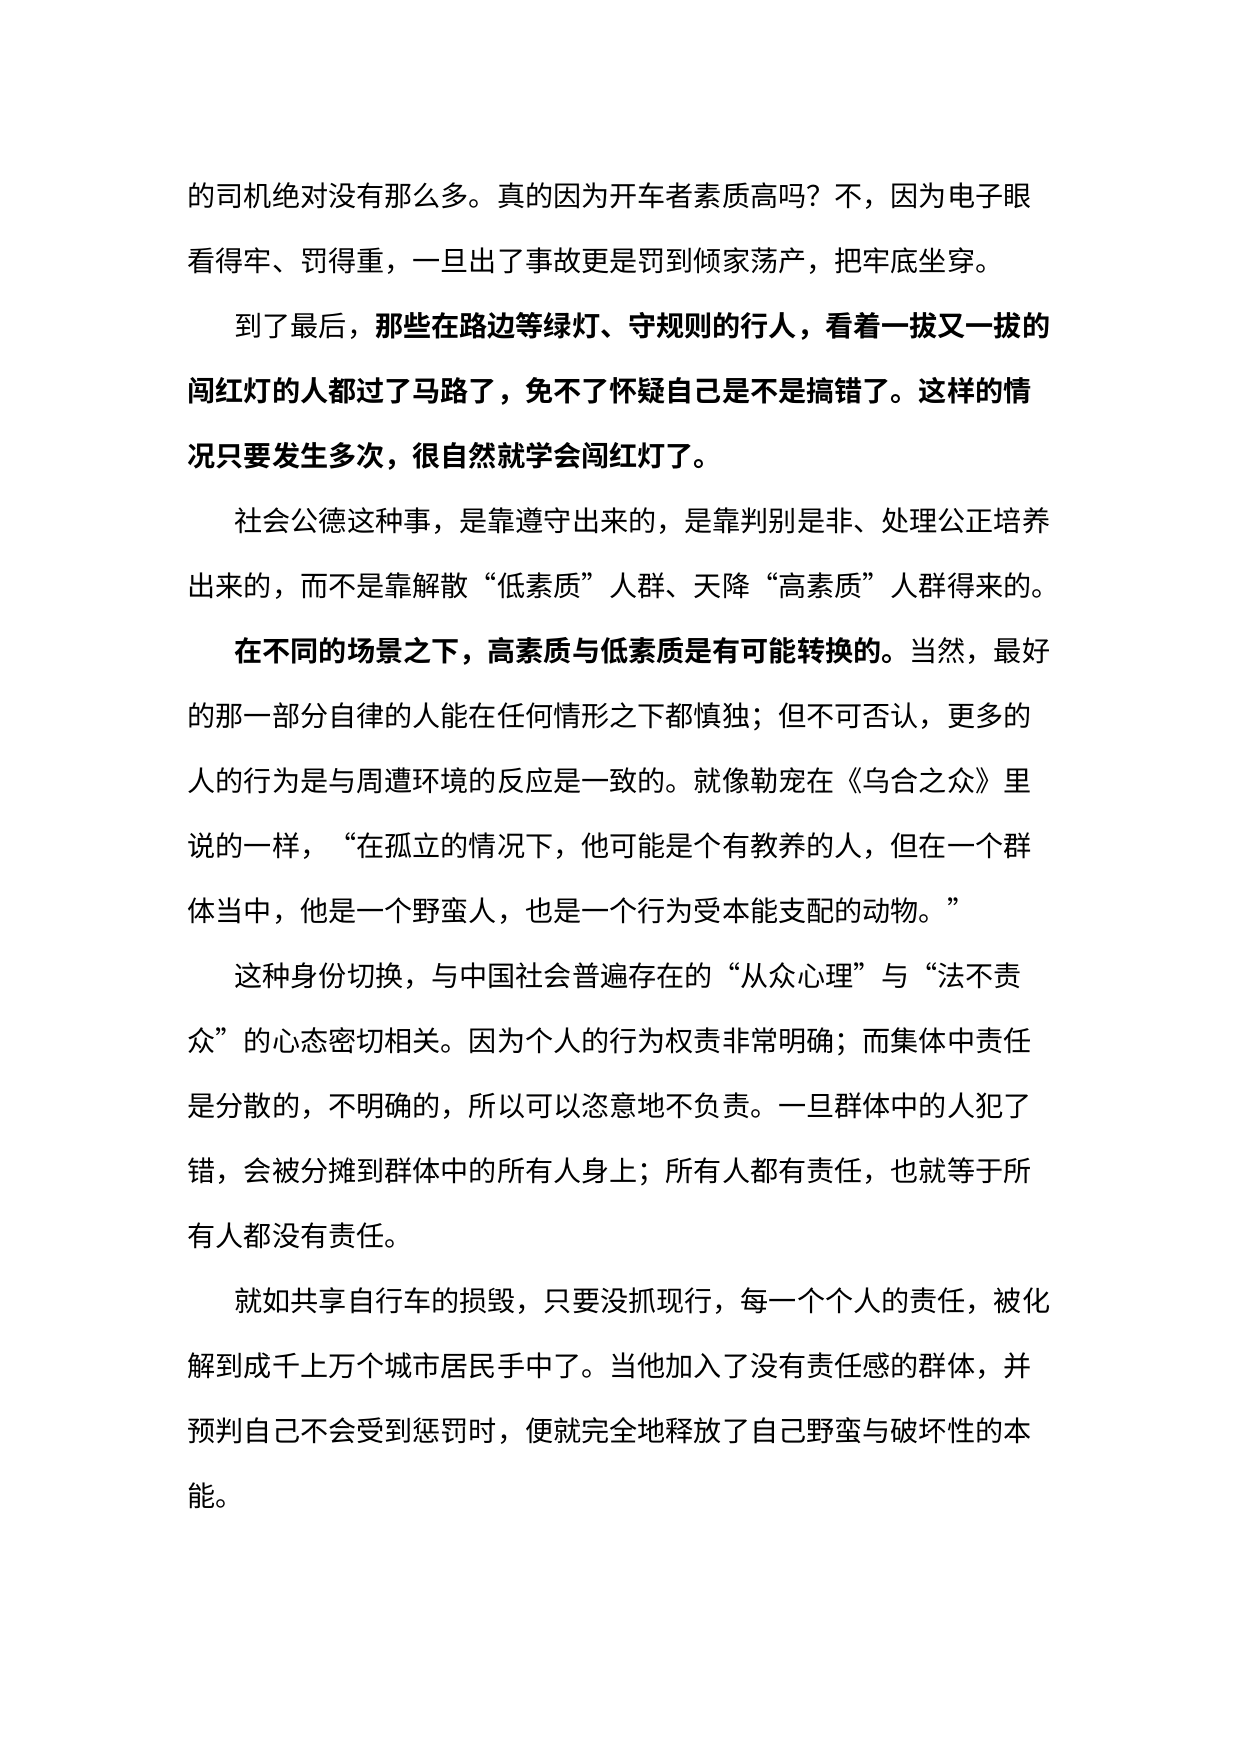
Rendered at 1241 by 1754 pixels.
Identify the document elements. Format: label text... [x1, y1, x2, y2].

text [187, 162, 1053, 292]
text 社会公德这种事，是靠遵守出来的，是靠判别是非、处理公正培养出来的，而不是靠解散“低素质”人群、天降“高素质”人群得来的。 [187, 487, 1053, 617]
text 在不同的场景之下，高素质与低素质是有可能转换的。当然，最好的那一部分自律的人能在任何情形之下都慎独；但不可否认，更多的人的行为是与周遭环境的反应是一致的。就像勒宠在《乌合之众》里说的一样，“在孤立的情况下，他可能是个有教养的人，但在一个群体当中，他是一个野蛮人，也是一个行为受本能支配的动物。” [187, 617, 1053, 942]
text 到了最后，那些在路边等绿灯、守规则的行人，看着一拔又一拔的闯红灯的人都过了马路了，免不了怀疑自己是不是搞错了。这样的情况只要发生多次，很自然就学会闯红灯了。 [187, 292, 1053, 487]
text 就如共享自行车的损毁，只要没抓现行，每一个个人的责任，被化解到成千上万个城市居民手中了。当他加入了没有责任感的群体，并预判自己不会受到惩罚时，便就完全地释放了自己野蛮与破坏性的本能。 [187, 1267, 1053, 1527]
text 这种身份切换，与中国社会普遍存在的“从众心理”与“法不责众”的心态密切相关。因为个人的行为权责非常明确；而集体中责任是分散的，不明确的，所以可以恣意地不负责。一旦群体中的人犯了错，会被分摊到群体中的所有人身上；所有人都有责任，也就等于所有人都没有责任。 [187, 942, 1053, 1267]
